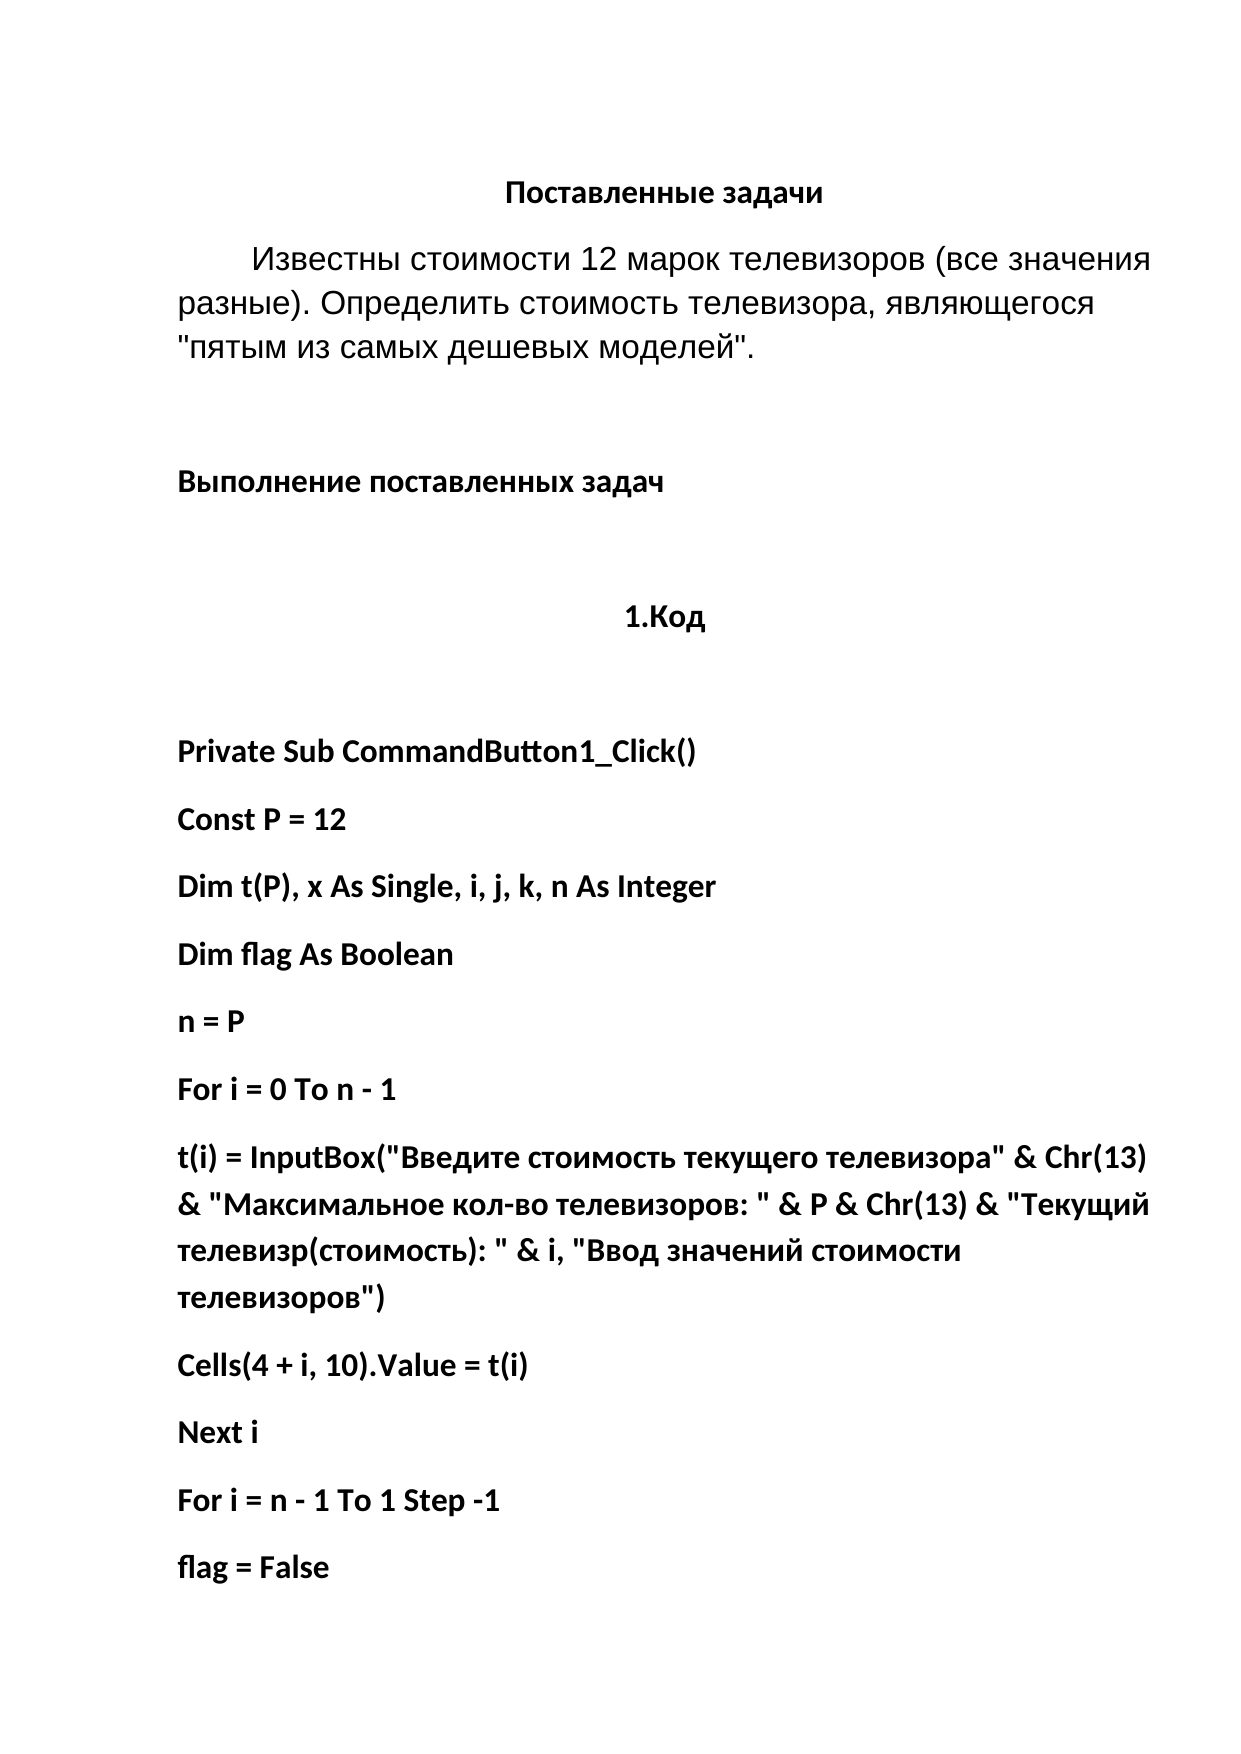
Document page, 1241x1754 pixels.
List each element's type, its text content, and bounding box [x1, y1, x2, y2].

text Выполнение поставленных задач [177, 460, 1152, 500]
text Private Sub CommandButton1_Click() [177, 730, 1152, 771]
text flag = False [177, 1546, 1152, 1587]
text 1.Код [177, 595, 1152, 636]
text Const P = 12 [177, 798, 1152, 838]
text Dim flag As Boolean [177, 933, 1152, 974]
text t(i) = InputBox("Введите стоимость текущего телевизора" & Chr(13) & "Максимальное кол-во телевизоров: " & P & Chr(13) & "Текущий телевизр(стоимость): " & i, "Ввод значений стоимости телевизоров") [177, 1136, 1152, 1317]
text Dim t(P), x As Single, i, j, k, n As Integer [177, 865, 1152, 906]
text For i = n - 1 To 1 Step -1 [177, 1479, 1152, 1519]
text Известны стоимости 12 марок телевизоров (все значения разные). Определить стоимость телевизора, являющегося "пятым из самых дешевых моделей". [177, 239, 1152, 366]
text Next i [177, 1411, 1152, 1452]
text Cells(4 + i, 10).Value = t(i) [177, 1344, 1152, 1384]
text For i = 0 To n - 1 [177, 1068, 1152, 1109]
text n = P [177, 1001, 1152, 1041]
text Поставленные задачи [177, 171, 1152, 212]
